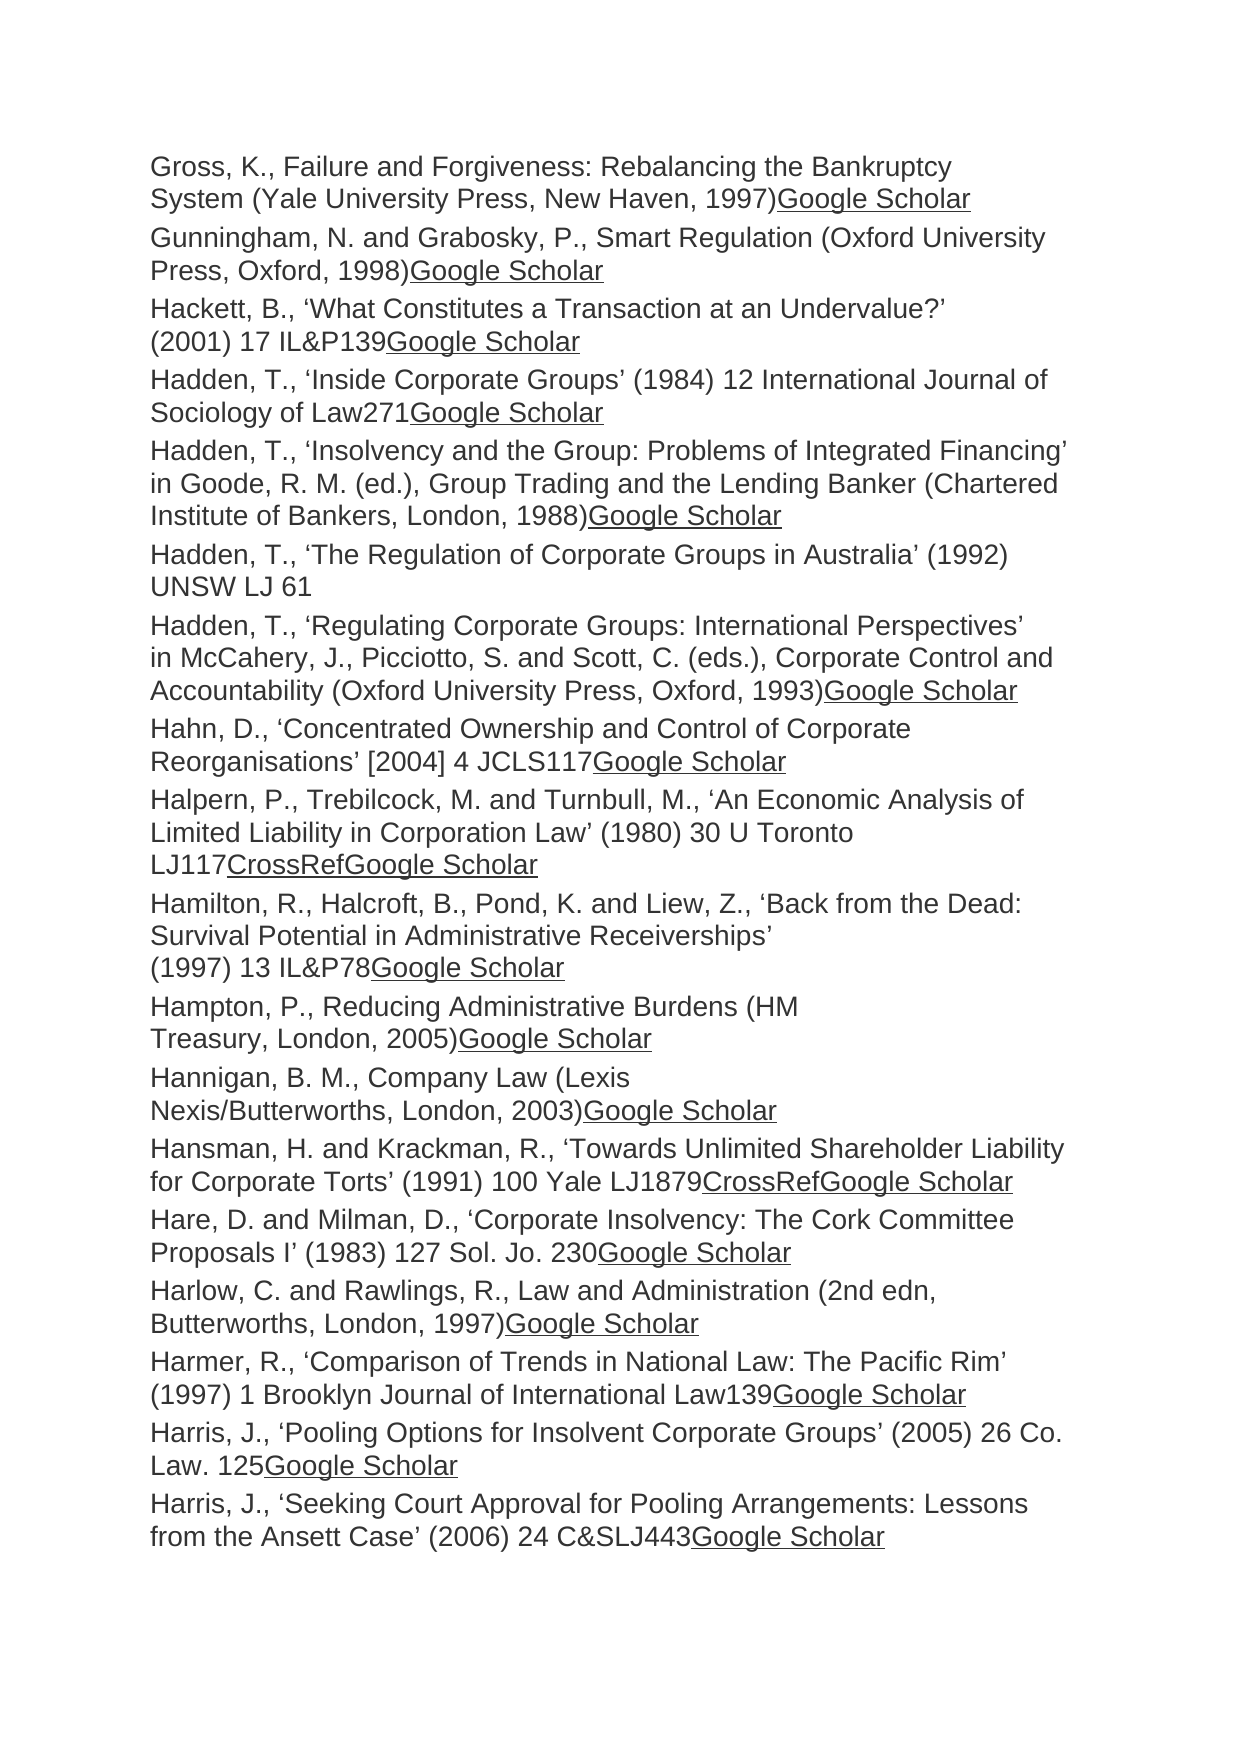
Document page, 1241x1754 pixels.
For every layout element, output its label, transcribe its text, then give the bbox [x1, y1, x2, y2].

text Hamilton, R., Halcroft, B., Pond, K. and Liew, Z., ‘Back from the Dead: Survival Potential in Administrative Receiverships’ (1997) 13 IL&P78Google Scholar [150, 887, 1090, 984]
text Gross, K., Failure and Forgiveness: Rebalancing the Bankruptcy System (Yale University Press, New Haven, 1997)Google Scholar [150, 150, 1090, 215]
text Hadden, T., ‘Insolvency and the Group: Problems of Integrated Financing’ in Goode, R. M. (ed.), Group Trading and the Lending Banker (Chartered Institute of Bankers, London, 1988)Google Scholar [150, 434, 1090, 531]
text Hahn, D., ‘Concentrated Ownership and Control of Corporate Reorganisations’ [2004] 4 JCLS117Google Scholar [150, 712, 1090, 777]
text Harris, J., ‘Seeking Court Approval for Pooling Arrangements: Lessons from the Ansett Case’ (2006) 24 C&SLJ443Google Scholar [150, 1487, 1090, 1552]
text Hannigan, B. M., Company Law (Lexis Nexis/Butterworths, London, 2003)Google Scholar [150, 1061, 1090, 1126]
text Hadden, T., ‘Regulating Corporate Groups: International Perspectives’ in McCahery, J., Picciotto, S. and Scott, C. (eds.), Corporate Control and Accountability (Oxford University Press, Oxford, 1993)Google Scholar [150, 609, 1090, 706]
text Harmer, R., ‘Comparison of Trends in National Law: The Pacific Rim’ (1997) 1 Brooklyn Journal of International Law139Google Scholar [150, 1345, 1090, 1410]
text Hackett, B., ‘What Constitutes a Transaction at an Undervalue?’ (2001) 17 IL&P139Google Scholar [150, 292, 1090, 357]
text Hampton, P., Reducing Administrative Burdens (HM Treasury, London, 2005)Google Scholar [150, 990, 1090, 1055]
text Hansman, H. and Krackman, R., ‘Towards Unlimited Shareholder Liability for Corporate Torts’ (1991) 100 Yale LJ1879CrossRefGoogle Scholar [150, 1132, 1090, 1197]
text Harris, J., ‘Pooling Options for Insolvent Corporate Groups’ (2005) 26 Co. Law. 125Google Scholar [150, 1416, 1090, 1481]
text Hadden, T., ‘The Regulation of Corporate Groups in Australia’ (1992) UNSW LJ 61 [150, 538, 1090, 602]
text Gunningham, N. and Grabosky, P., Smart Regulation (Oxford University Press, Oxford, 1998)Google Scholar [150, 221, 1090, 286]
text Harlow, C. and Rawlings, R., Law and Administration (2nd edn, Butterworths, London, 1997)Google Scholar [150, 1274, 1090, 1339]
text Hare, D. and Milman, D., ‘Corporate Insolvency: The Cork Committee Proposals I’ (1983) 127 Sol. Jo. 230Google Scholar [150, 1203, 1090, 1268]
text Halpern, P., Trebilcock, M. and Turnbull, M., ‘An Economic Analysis of Limited Liability in Corporation Law’ (1980) 30 U Toronto LJ117CrossRefGoogle Scholar [150, 783, 1090, 880]
text Hadden, T., ‘Inside Corporate Groups’ (1984) 12 International Journal of Sociology of Law271Google Scholar [150, 363, 1090, 428]
